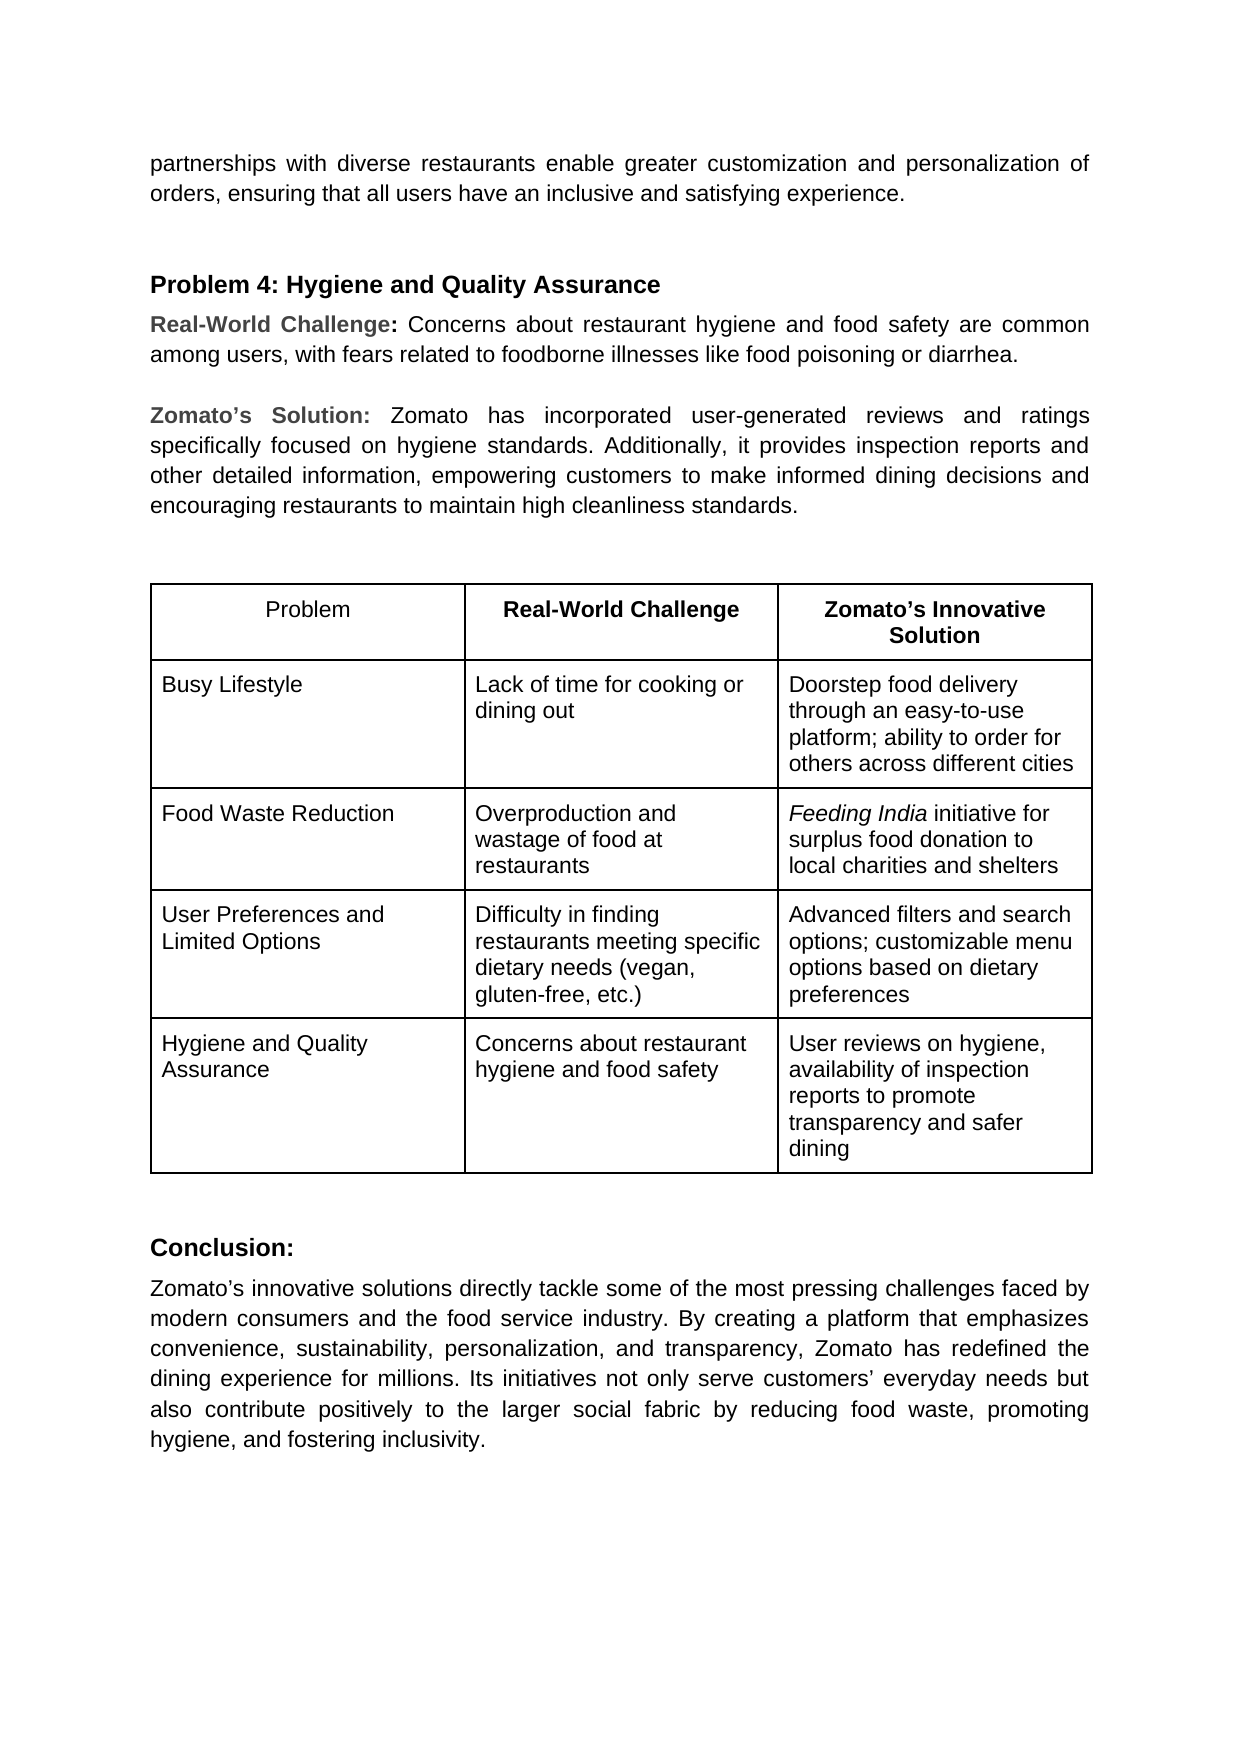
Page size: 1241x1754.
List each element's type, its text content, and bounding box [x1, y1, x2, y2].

text Zomato’s Solution: Zomato has incorporated user-generated reviews and ratings specifically focused on hygiene standards. Additionally, it provides inspection reports and other detailed information, empowering customers to make informed dining decisions and encouraging restaurants to maintain high cleanliness standards. [150, 402, 1090, 519]
text Real-World Challenge: Concerns about restaurant hygiene and food safety are common among users, with fears related to foodborne illnesses like food poisoning or diarrhea. [150, 311, 1090, 368]
text Zomato’s innovative solutions directly tackle some of the most pressing challenges faced by modern consumers and the food service industry. By creating a platform that emphasizes convenience, sustainability, personalization, and transparency, Zomato has redefined the dining experience for millions. Its initiatives not only serve customers’ everyday needs but also contribute positively to the larger social fabric by reducing food waste, promoting hygiene, and fostering inclusivity. [150, 1275, 1090, 1452]
subtitle Problem 4: Hygiene and Quality Assurance [150, 270, 1090, 298]
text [150, 150, 1090, 207]
subtitle Conclusion: [150, 1233, 1090, 1262]
